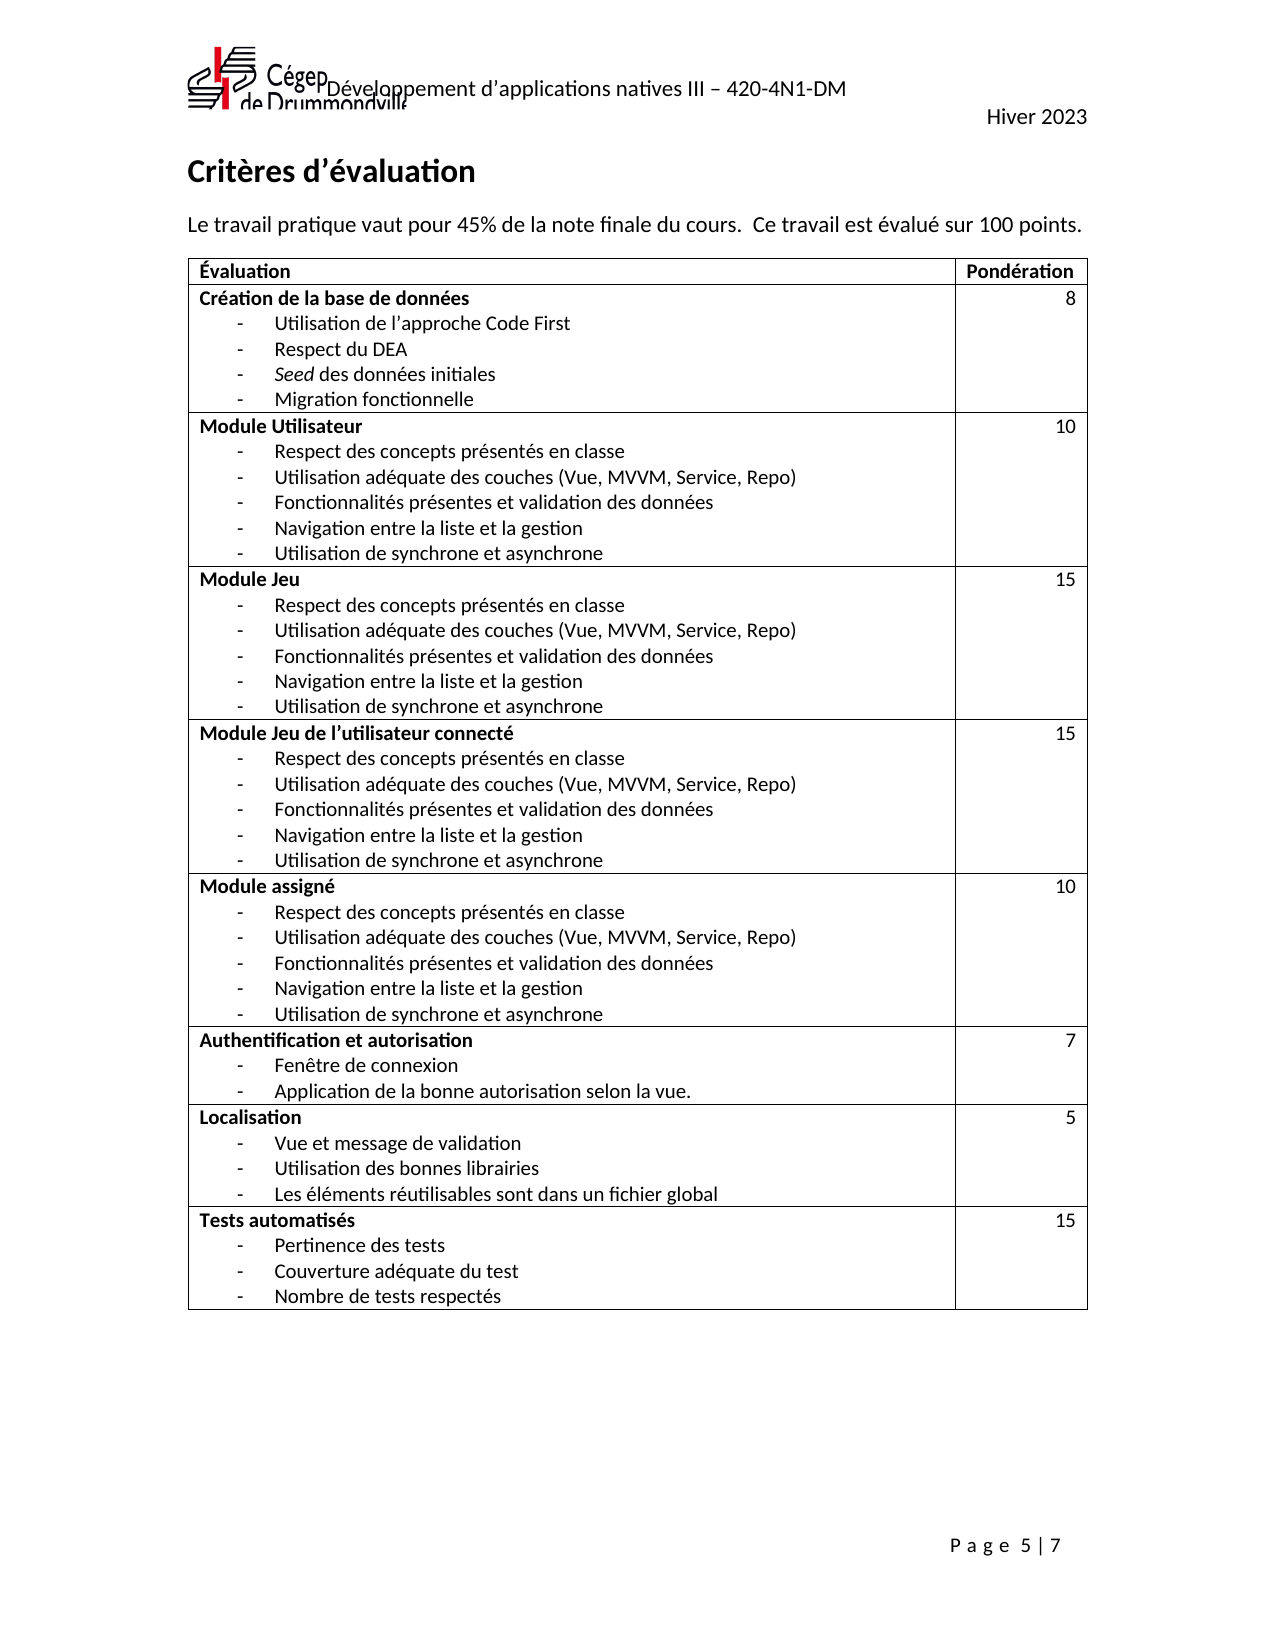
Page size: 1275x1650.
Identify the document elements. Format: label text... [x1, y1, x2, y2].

table_cell Module Jeu de l’utilisateur connecté Respect des concepts présentés en classe Utilisation adéquate des couches (Vue, MVVM, Service, Repo) Fonctionnalités présentes et validation des données Navigation entre la liste et la gestion Utilisation de synchrone et asynchrone [189, 720, 955, 873]
table_header Pondération [956, 259, 1087, 284]
table_cell Module assigné Respect des concepts présentés en classe Utilisation adéquate des couches (Vue, MVVM, Service, Repo) Fonctionnalités présentes et validation des données Navigation entre la liste et la gestion Utilisation de synchrone et asynchrone [189, 874, 955, 1026]
table_header Évaluation [189, 259, 955, 284]
text Le travail pratique vaut pour 45% de la note finale du cours. Ce travail est évalué sur 100 points. [187, 211, 1087, 239]
table_cell 5 [956, 1105, 1087, 1206]
table_cell 8 [956, 285, 1087, 412]
table_cell Tests automatisés Pertinence des tests Couverture adéquate du test Nombre de tests respectés [189, 1207, 955, 1309]
text Critères d’évaluation [187, 150, 1087, 191]
table_cell Authentification et autorisation Fenêtre de connexion Application de la bonne autorisation selon la vue. [189, 1027, 955, 1103]
table_cell 15 [956, 567, 1087, 719]
table_cell Création de la base de données Utilisation de l’approche Code First Respect du DEA Seed des données initiales Migration fonctionnelle [189, 285, 955, 412]
table_cell Module Jeu Respect des concepts présentés en classe Utilisation adéquate des couches (Vue, MVVM, Service, Repo) Fonctionnalités présentes et validation des données Navigation entre la liste et la gestion Utilisation de synchrone et asynchrone [189, 567, 955, 719]
table_cell 15 [956, 1207, 1087, 1309]
table_cell Localisation Vue et message de validation Utilisation des bonnes librairies Les éléments réutilisables sont dans un fichier global [189, 1105, 955, 1206]
table_cell 10 [956, 413, 1087, 566]
table_cell 7 [956, 1027, 1087, 1103]
table_cell Module Utilisateur Respect des concepts présentés en classe Utilisation adéquate des couches (Vue, MVVM, Service, Repo) Fonctionnalités présentes et validation des données Navigation entre la liste et la gestion Utilisation de synchrone et asynchrone [189, 413, 955, 566]
table_cell 10 [956, 874, 1087, 1026]
table_cell 15 [956, 720, 1087, 873]
picture [187, 46, 407, 110]
